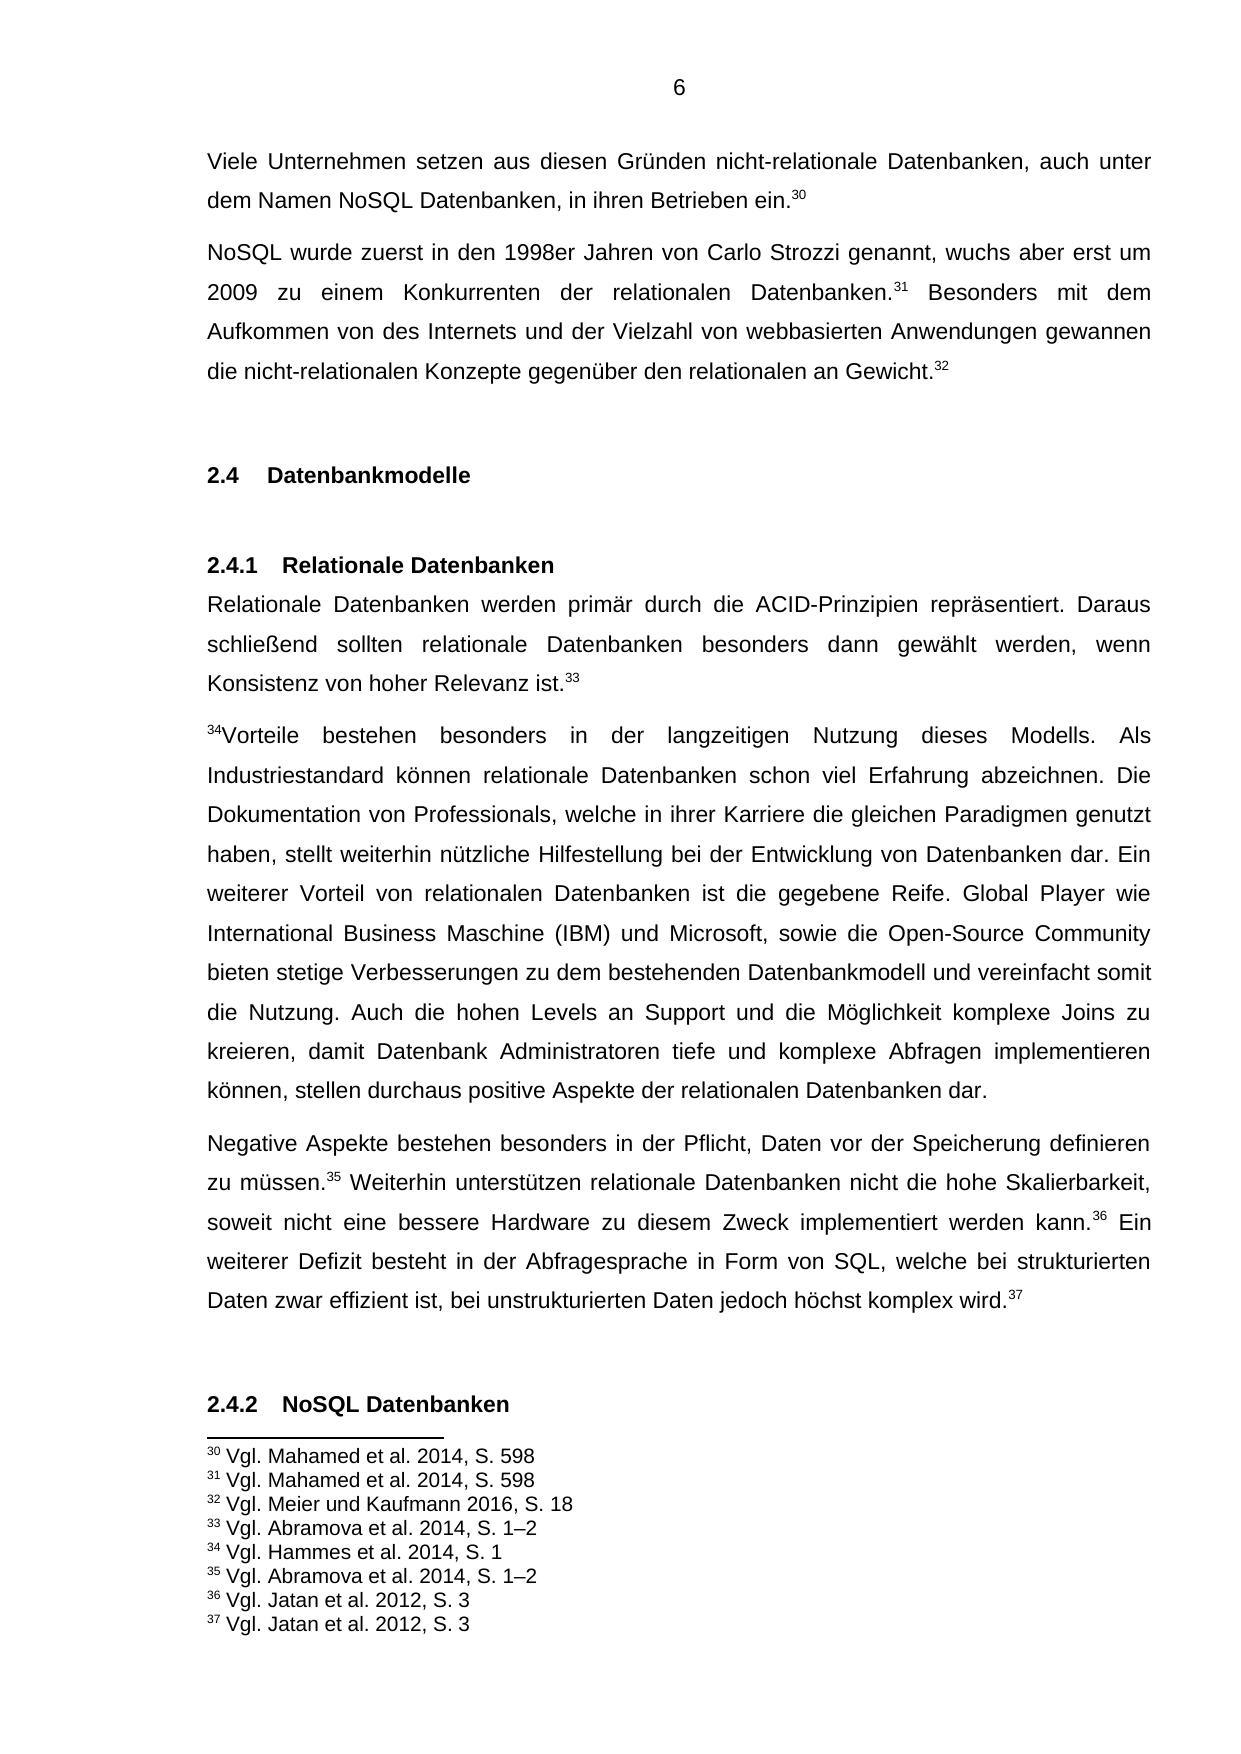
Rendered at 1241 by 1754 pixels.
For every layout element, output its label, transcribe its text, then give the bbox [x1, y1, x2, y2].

text NoSQL Datenbanken [207, 1391, 1152, 1418]
text Vorteile bestehen besonders in der langzeitigen Nutzung dieses Modells. Als Industriestandard können relationale Datenbanken schon viel Erfahrung abzeichnen. Die Dokumentation von Professionals, welche in ihrer Karriere die gleichen Paradigmen genutzt haben, stellt weiterhin nützliche Hilfestellung bei der Entwicklung von Datenbanken dar. Ein weiterer Vorteil von relationalen Datenbanken ist die gegebene Reife. Global Player wie International Business Maschine (IBM) und Microsoft, sowie die Open-Source Community bieten stetige Verbesserungen zu dem bestehenden Datenbankmodell und vereinfacht somit die Nutzung. Auch die hohen Levels an Support und die Möglichkeit komplexe Joins zu kreieren, damit Datenbank Administratoren tiefe und komplexe Abfragen implementieren können, stellen durchaus positive Aspekte der relationalen Datenbanken dar. [207, 722, 1152, 1104]
text Relationale Datenbanken [207, 552, 1152, 579]
text Relationale Datenbanken werden primär durch die ACID-Prinzipien repräsentiert. Daraus schließend sollten relationale Datenbanken besonders dann gewählt werden, wenn Konsistenz von hoher Relevanz ist. [207, 591, 1152, 697]
text Datenbankmodelle [207, 462, 1152, 488]
text NoSQL wurde zuerst in den 1998er Jahren von Carlo Strozzi genannt, wuchs aber erst um 2009 zu einem Konkurrenten der relationalen Datenbanken. Besonders mit dem Aufkommen von des Internets und der Vielzahl von webbasierten Anwendungen gewannen die nicht-relationalen Konzepte gegenüber den relationalen an Gewicht. [207, 239, 1152, 384]
